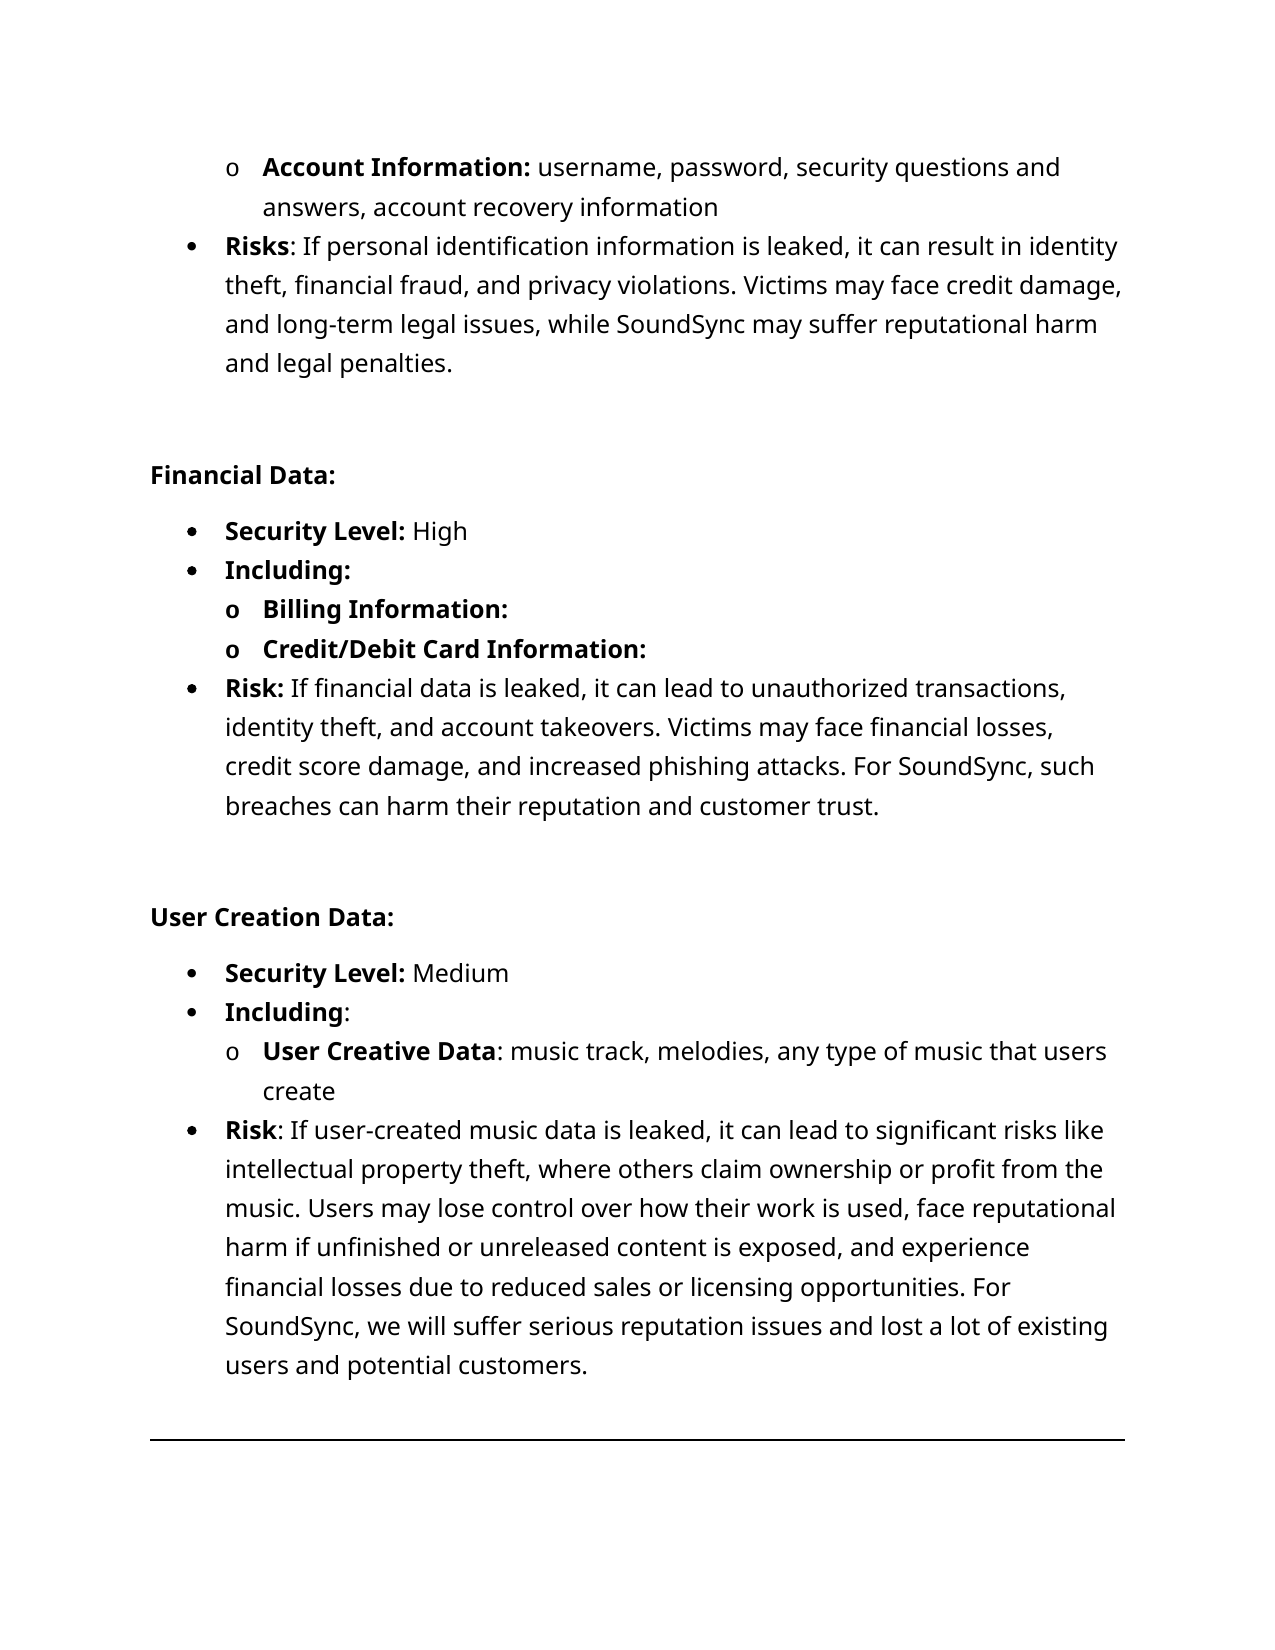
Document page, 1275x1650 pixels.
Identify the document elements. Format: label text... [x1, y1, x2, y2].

list Billing Information: [225, 592, 1125, 626]
list Risk: If user-created music data is leaked, it can lead to significant risks like intellectual property theft, where others claim ownership or profit from the music. Users may lose control over how their work is used, face reputational harm if unfinished or unreleased content is exposed, and experience financial losses due to reduced sales or licensing opportunities. For SoundSync, we will suffer serious reputation issues and lost a lot of existing users and potential customers. [187, 1112, 1125, 1382]
list User Creative Data: music track, melodies, any type of music that users create [225, 1034, 1125, 1107]
text User Creation Data: [150, 900, 1125, 934]
list Including: [187, 553, 1125, 587]
list Security Level: Medium [187, 956, 1125, 990]
list Risks: If personal identification information is leaked, it can result in identity theft, financial fraud, and privacy violations. Victims may face credit damage, and long-term legal issues, while SoundSync may suffer reputational harm and legal penalties. [187, 228, 1125, 380]
list Account Information: username, password, security questions and answers, account recovery information [225, 150, 1125, 223]
text Financial Data: [150, 458, 1125, 492]
list Including: [187, 995, 1125, 1029]
list Risk: If financial data is leaked, it can lead to unauthorized transactions, identity theft, and account takeovers. Victims may face financial losses, credit score damage, and increased phishing attacks. For SoundSync, such breaches can harm their reputation and customer trust. [187, 671, 1125, 822]
list Security Level: High [187, 513, 1125, 548]
list Credit/Debit Card Information: [225, 631, 1125, 666]
